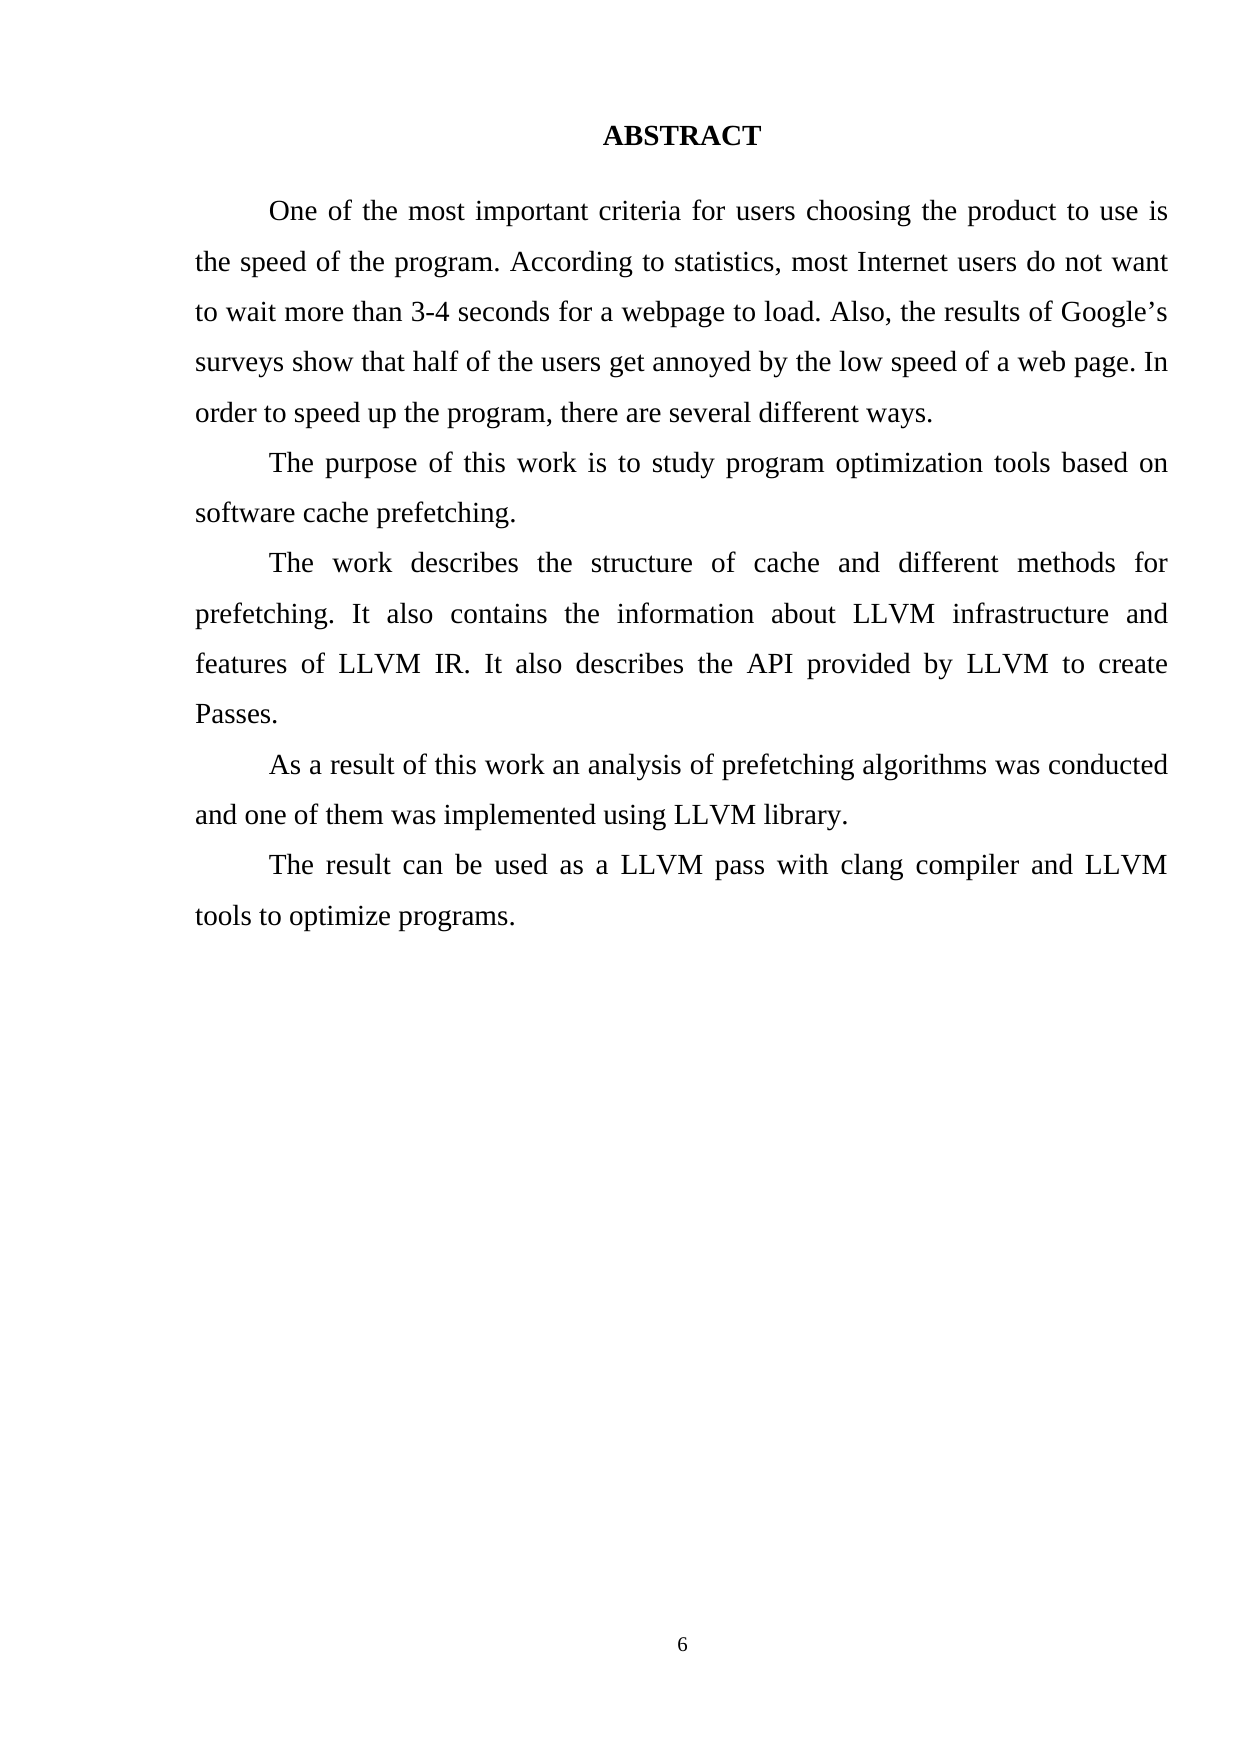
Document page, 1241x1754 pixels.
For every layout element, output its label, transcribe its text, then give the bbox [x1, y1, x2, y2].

text One of the most important criteria for users choosing the product to use is the speed of the program. According to statistics, most Internet users do not want to wait more than 3-4 seconds for a webpage to load. Also, the results of Google’s surveys show that half of the users get annoyed by the low speed of a web page. In order to speed up the program, there are several different ways. [195, 193, 1169, 428]
text As a result of this work an analysis of prefetching algorithms was conducted and one of them was implemented using LLVM library. [195, 747, 1169, 831]
text The result can be used as a LLVM pass with clang compiler and LLVM tools to optimize programs. [195, 847, 1169, 931]
text The purpose of this work is to study program optimization tools based on software cache prefetching. [195, 445, 1169, 529]
text ABSTRACT [195, 118, 1169, 152]
text The work describes the structure of cache and different methods for prefetching. It also contains the information about LLVM infrastructure and features of LLVM IR. It also describes the API provided by LLVM to create Passes. [195, 546, 1169, 730]
